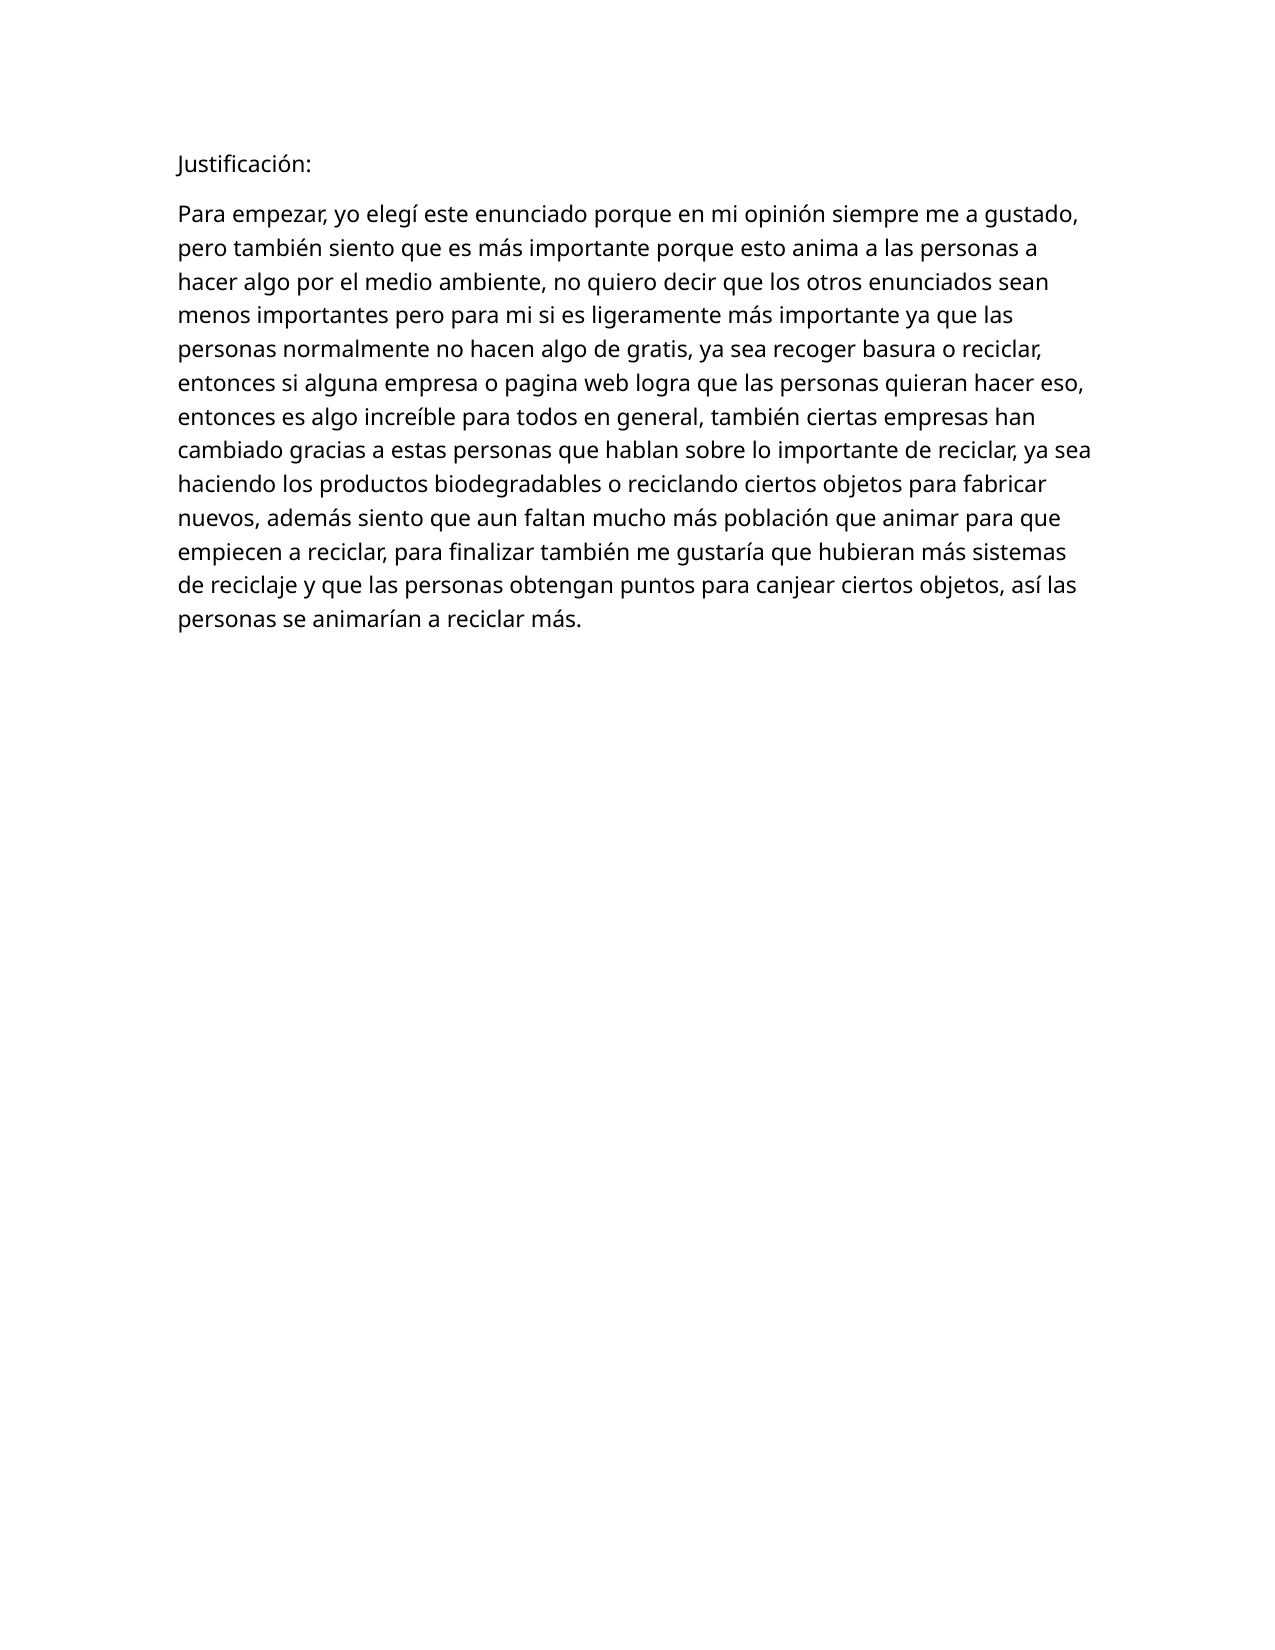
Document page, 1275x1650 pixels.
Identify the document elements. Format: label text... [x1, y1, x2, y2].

text Para empezar, yo elegí este enunciado porque en mi opinión siempre me a gustado, pero también siento que es más importante porque esto anima a las personas a hacer algo por el medio ambiente, no quiero decir que los otros enunciados sean menos importantes pero para mi si es ligeramente más importante ya que las personas normalmente no hacen algo de gratis, ya sea recoger basura o reciclar, entonces si alguna empresa o pagina web logra que las personas quieran hacer eso, entonces es algo increíble para todos en general, también ciertas empresas han cambiado gracias a estas personas que hablan sobre lo importante de reciclar, ya sea haciendo los productos biodegradables o reciclando ciertos objetos para fabricar nuevos, además siento que aun faltan mucho más población que animar para que empiecen a reciclar, para finalizar también me gustaría que hubieran más sistemas de reciclaje y que las personas obtengan puntos para canjear ciertos objetos, así las personas se animarían a reciclar más. [177, 198, 1098, 634]
text Justificación: [177, 148, 1098, 179]
